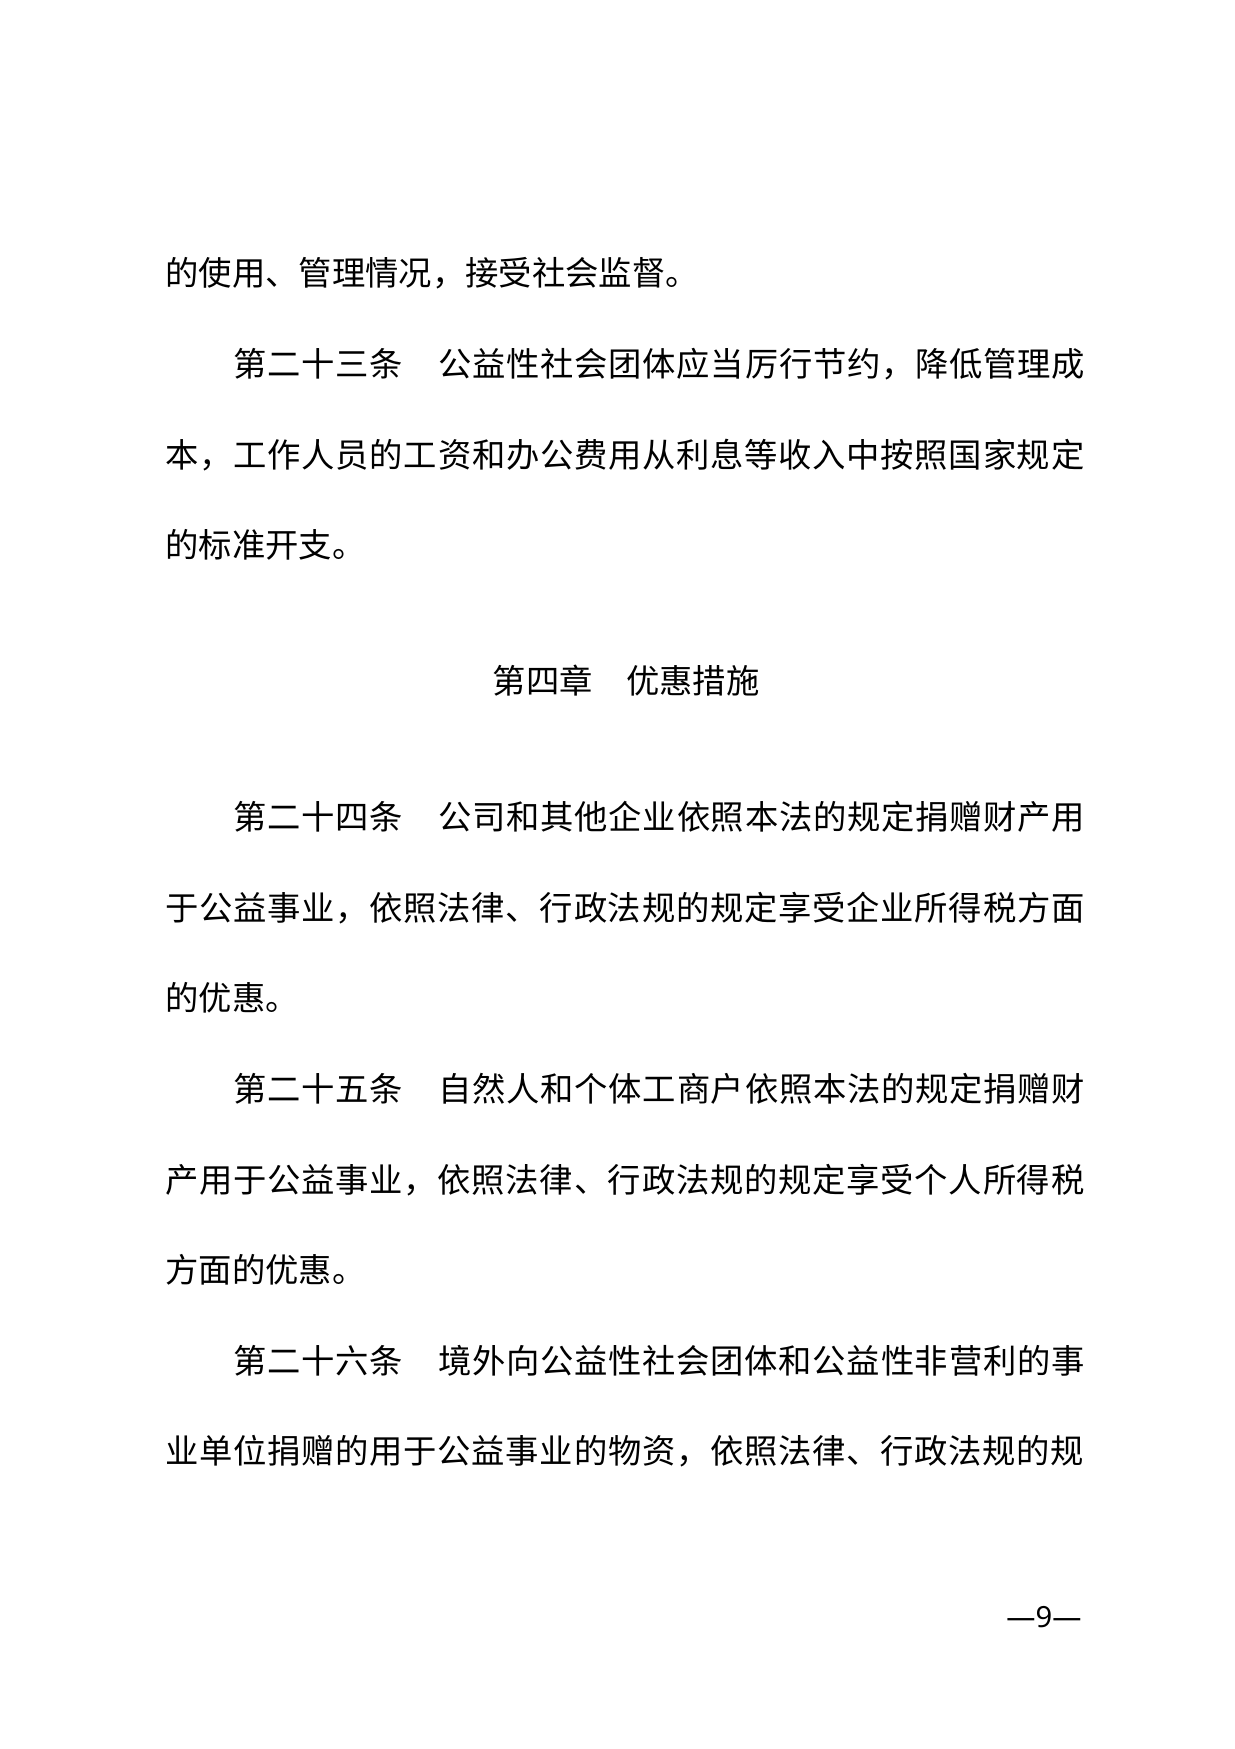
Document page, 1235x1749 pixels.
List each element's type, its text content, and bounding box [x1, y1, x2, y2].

text 第四章 优惠措施 [165, 634, 1087, 724]
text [165, 1313, 1087, 1495]
text 第二十三条 公益性社会团体应当厉行节约，降低管理成本，工作人员的工资和办公费用从利息等收入中按照国家规定的标准开支。 [165, 317, 1087, 588]
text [165, 226, 1087, 317]
text 第二十四条 公司和其他企业依照本法的规定捐赠财产用于公益事业，依照法律、行政法规的规定享受企业所得税方面的优惠。 [165, 770, 1087, 1042]
text 第二十五条 自然人和个体工商户依照本法的规定捐赠财产用于公益事业，依照法律、行政法规的规定享受个人所得税方面的优惠。 [165, 1042, 1087, 1313]
